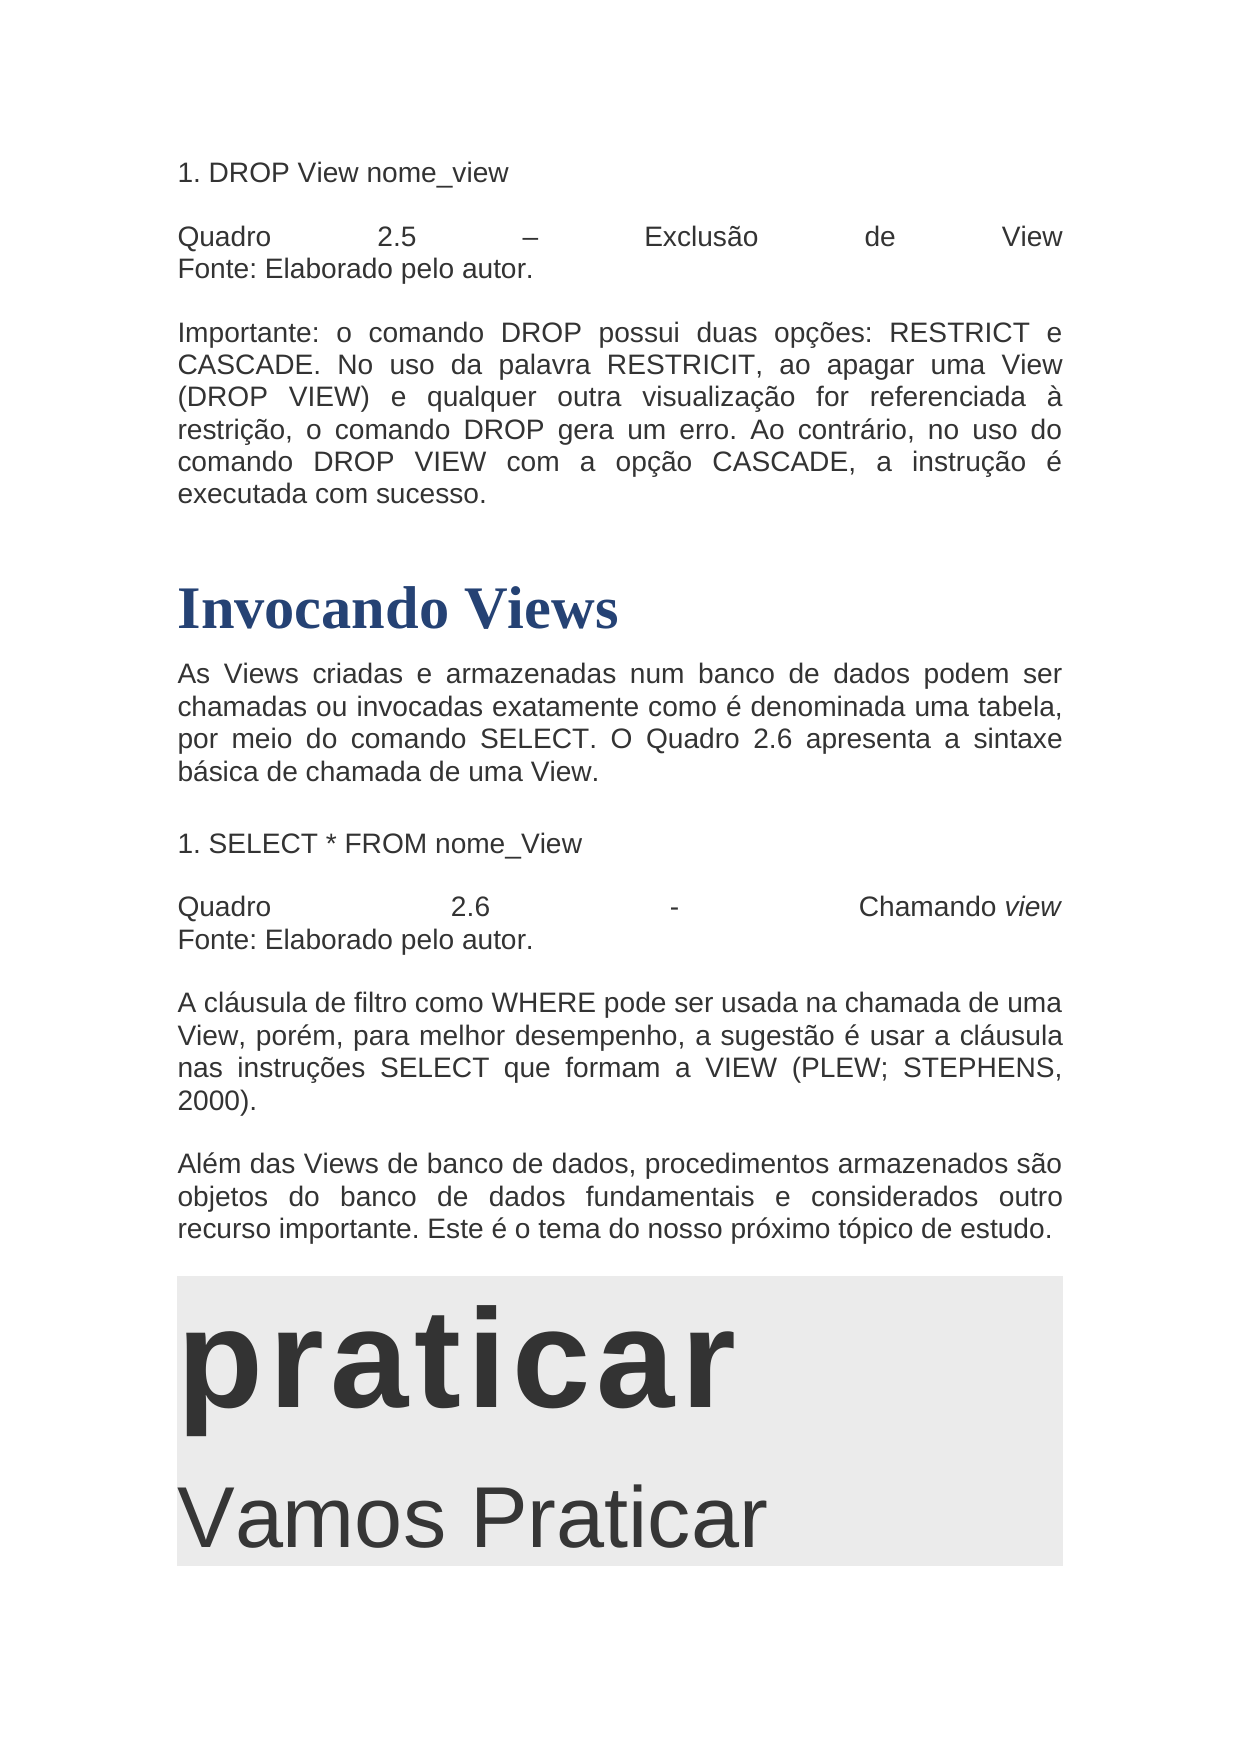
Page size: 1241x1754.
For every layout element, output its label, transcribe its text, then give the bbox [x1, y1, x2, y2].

text Vamos Praticar [177, 1467, 1063, 1566]
text A cláusula de filtro como WHERE pode ser usada na chamada de uma View, porém, para melhor desempenho, a sugestão é usar a cláusula nas instruções SELECT que formam a VIEW (PLEW; STEPHENS, 2000). [177, 986, 1063, 1116]
text 1. SELECT * FROM nome_View [177, 818, 1063, 859]
text Além das Views de banco de dados, procedimentos armazenados são objetos do banco de dados fundamentais e considerados outro recurso importante. Este é o tema do nosso próximo tópico de estudo. [177, 1147, 1063, 1244]
text Importante: o comando DROP possui duas opções: RESTRICT e CASCADE. No uso da palavra RESTRICIT, ao apagar uma View (DROP VIEW) e qualquer outra visualização for referenciada à restrição, o comando DROP gera um erro. Ao contrário, no uso do comando DROP VIEW com a opção CASCADE, a instrução é executada com sucesso. [177, 316, 1063, 510]
subtitle Invocando Views [177, 572, 1063, 642]
text Quadro 2.6 - Chamando view Fonte: Elaborado pelo autor. [177, 890, 1063, 955]
text Quadro 2.5 – Exclusão de View Fonte: Elaborado pelo autor. [177, 219, 1063, 284]
text As Views criadas e armazenadas num banco de dados podem ser chamadas ou invocadas exatamente como é denominada uma tabela, por meio do comando SELECT. O Quadro 2.6 apresenta a sintaxe básica de chamada de uma View. [177, 657, 1063, 787]
text praticar [177, 1276, 1063, 1437]
text 1. DROP View nome_view [177, 148, 1063, 188]
